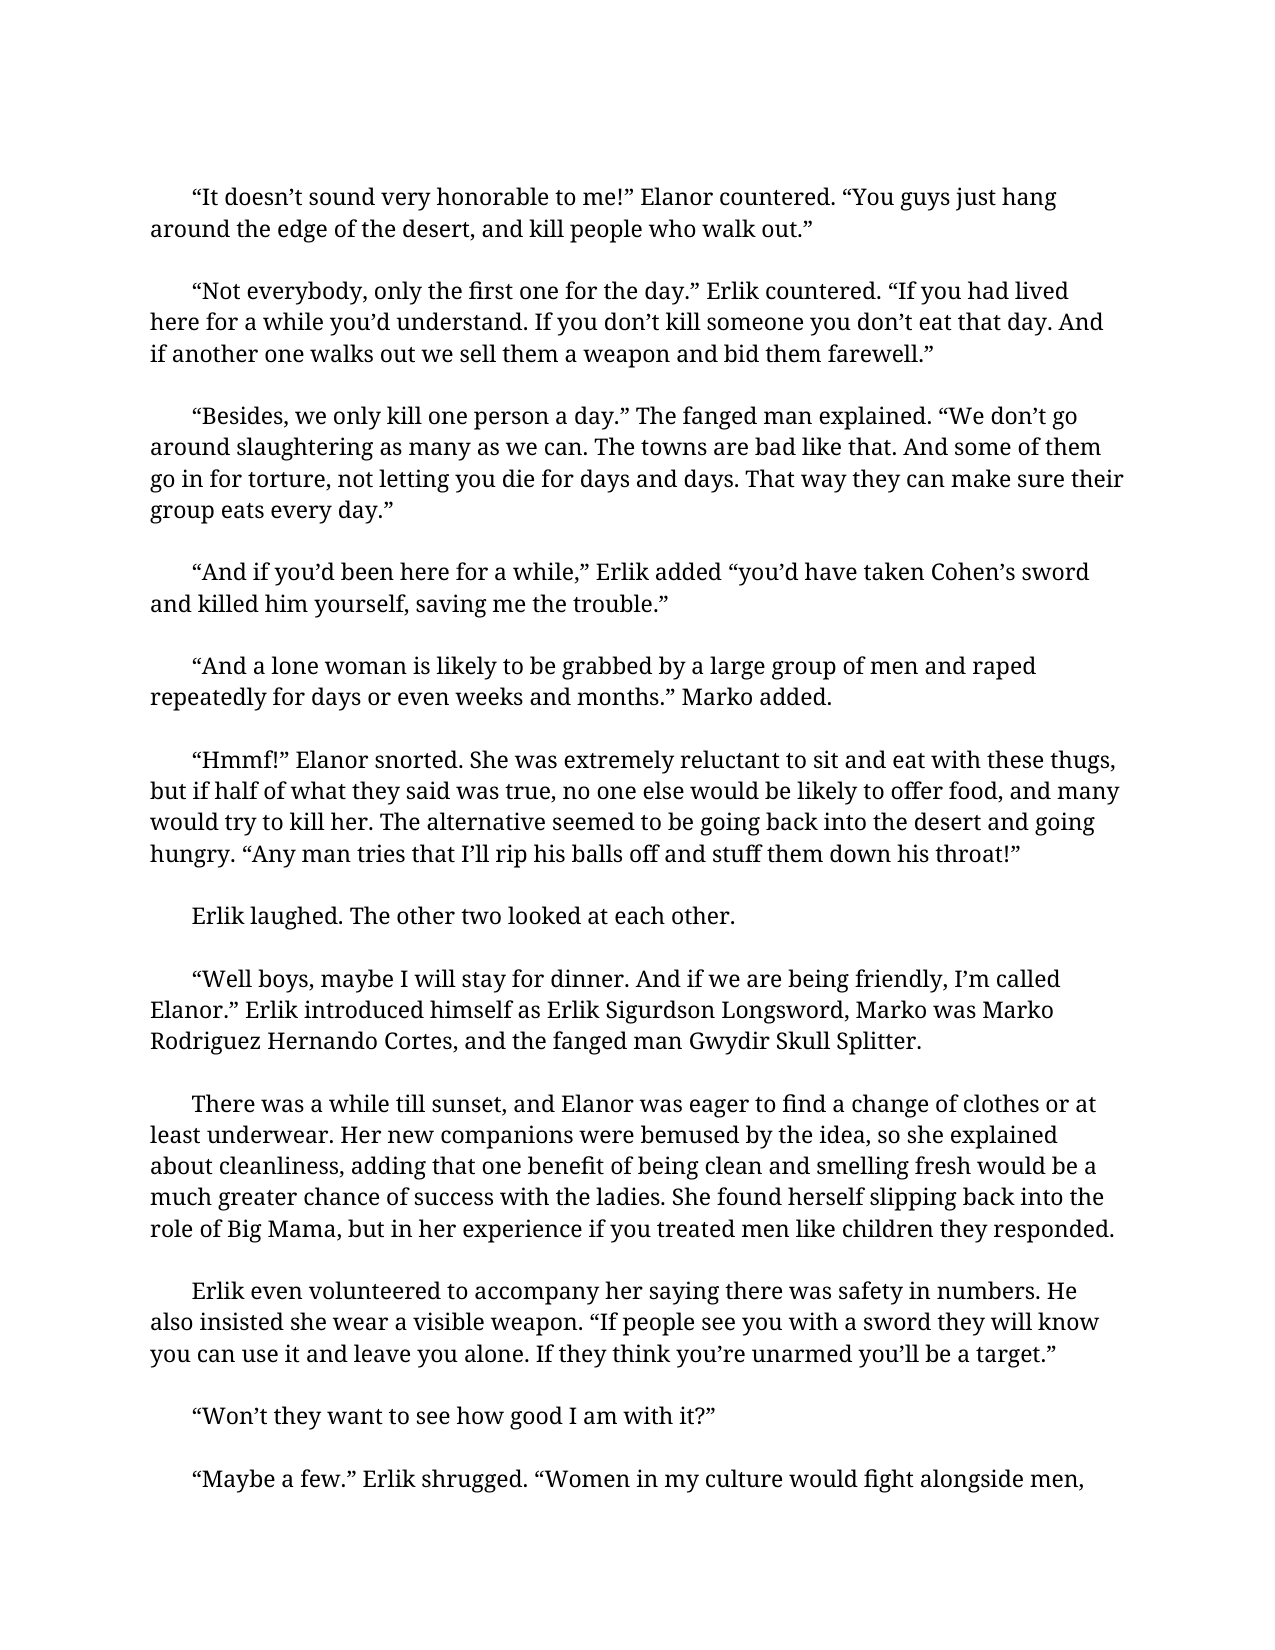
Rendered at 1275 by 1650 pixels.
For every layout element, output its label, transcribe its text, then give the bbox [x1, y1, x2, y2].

text “Not everybody, only the first one for the day.” Erlik countered. “If you had lived here for a while you’d understand. If you don’t kill someone you don’t eat that day. And if another one walks out we sell them a weapon and bid them farewell.” [150, 275, 1125, 369]
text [150, 1462, 1125, 1494]
text “Hmmf!” Elanor snorted. She was extremely reluctant to sit and eat with these thugs, but if half of what they said was true, no one else would be likely to offer food, and many would try to kill her. The alternative seemed to be going back into the desert and going hungry. “Any man tries that I’ll rip his balls off and stuff them down his throat!” [150, 744, 1125, 869]
text Erlik laughed. The other two looked at each other. [150, 900, 1125, 931]
text There was a while till sunset, and Elanor was eager to find a change of clothes or at least underwear. Her new companions were bemused by the idea, so she explained about cleanliness, adding that one benefit of being clean and smelling fresh would be a much greater chance of success with the ladies. She found herself slipping back into the role of Big Mama, but in her experience if you treated men like children they responded. [150, 1087, 1125, 1244]
text “Won’t they want to see how good I am with it?” [150, 1400, 1125, 1431]
text “Besides, we only kill one person a day.” The fanged man explained. “We don’t go around slaughtering as many as we can. The towns are bad like that. And some of them go in for torture, not letting you die for days and days. That way they can make sure their group eats every day.” [150, 400, 1125, 525]
text “It doesn’t sound very honorable to me!” Elanor countered. “You guys just hang around the edge of the desert, and kill people who walk out.” [150, 181, 1125, 244]
text “Well boys, maybe I will stay for dinner. And if we are being friendly, I’m called Elanor.” Erlik introduced himself as Erlik Sigurdson Longsword, Marko was Marko Rodriguez Hernando Cortes, and the fanged man Gwydir Skull Splitter. [150, 962, 1125, 1056]
text “And a lone woman is likely to be grabbed by a large group of men and raped repeatedly for days or even weeks and months.” Marko added. [150, 650, 1125, 712]
text “And if you’d been here for a while,” Erlik added “you’d have taken Cohen’s sword and killed him yourself, saving me the trouble.” [150, 556, 1125, 619]
text Erlik even volunteered to accompany her saying there was safety in numbers. He also insisted she wear a visible weapon. “If people see you with a sword they will know you can use it and leave you alone. If they think you’re unarmed you’ll be a target.” [150, 1275, 1125, 1369]
